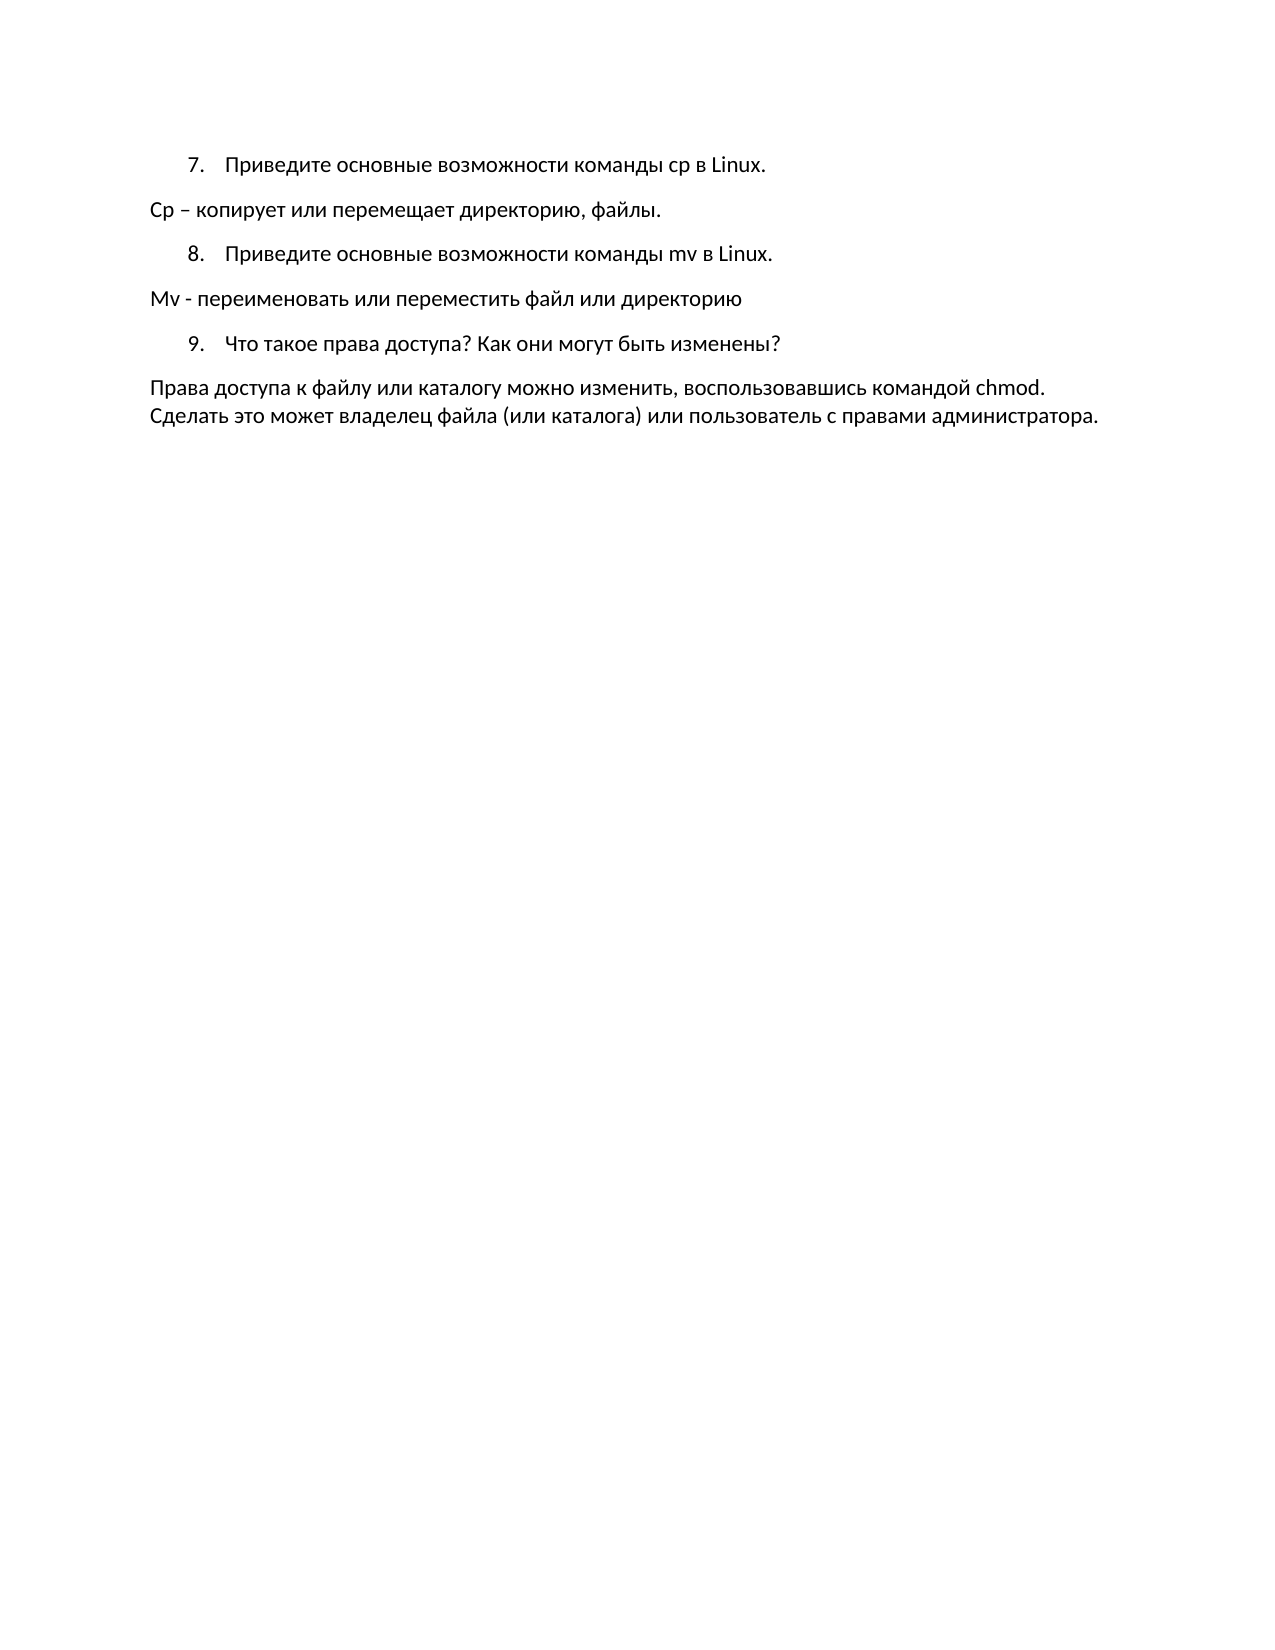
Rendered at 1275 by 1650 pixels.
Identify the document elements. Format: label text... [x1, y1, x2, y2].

list Приведите основные возможности команды mv в Linux. [187, 239, 1125, 267]
list Приведите основные возможности команды cp в Linux. [187, 150, 1125, 178]
text Cp – копирует или перемещает директорию, файлы. [150, 195, 1125, 223]
text Права доступа к файлу или каталогу можно изменить, воспользовавшись командой chmod. Сделать это может владелец файла (или каталога) или пользователь с правами администратора. [150, 373, 1125, 429]
list Что такое права доступа? Как они могут быть изменены? [187, 329, 1125, 357]
text Mv - переименовать или переместить файл или директорию [150, 284, 1125, 312]
